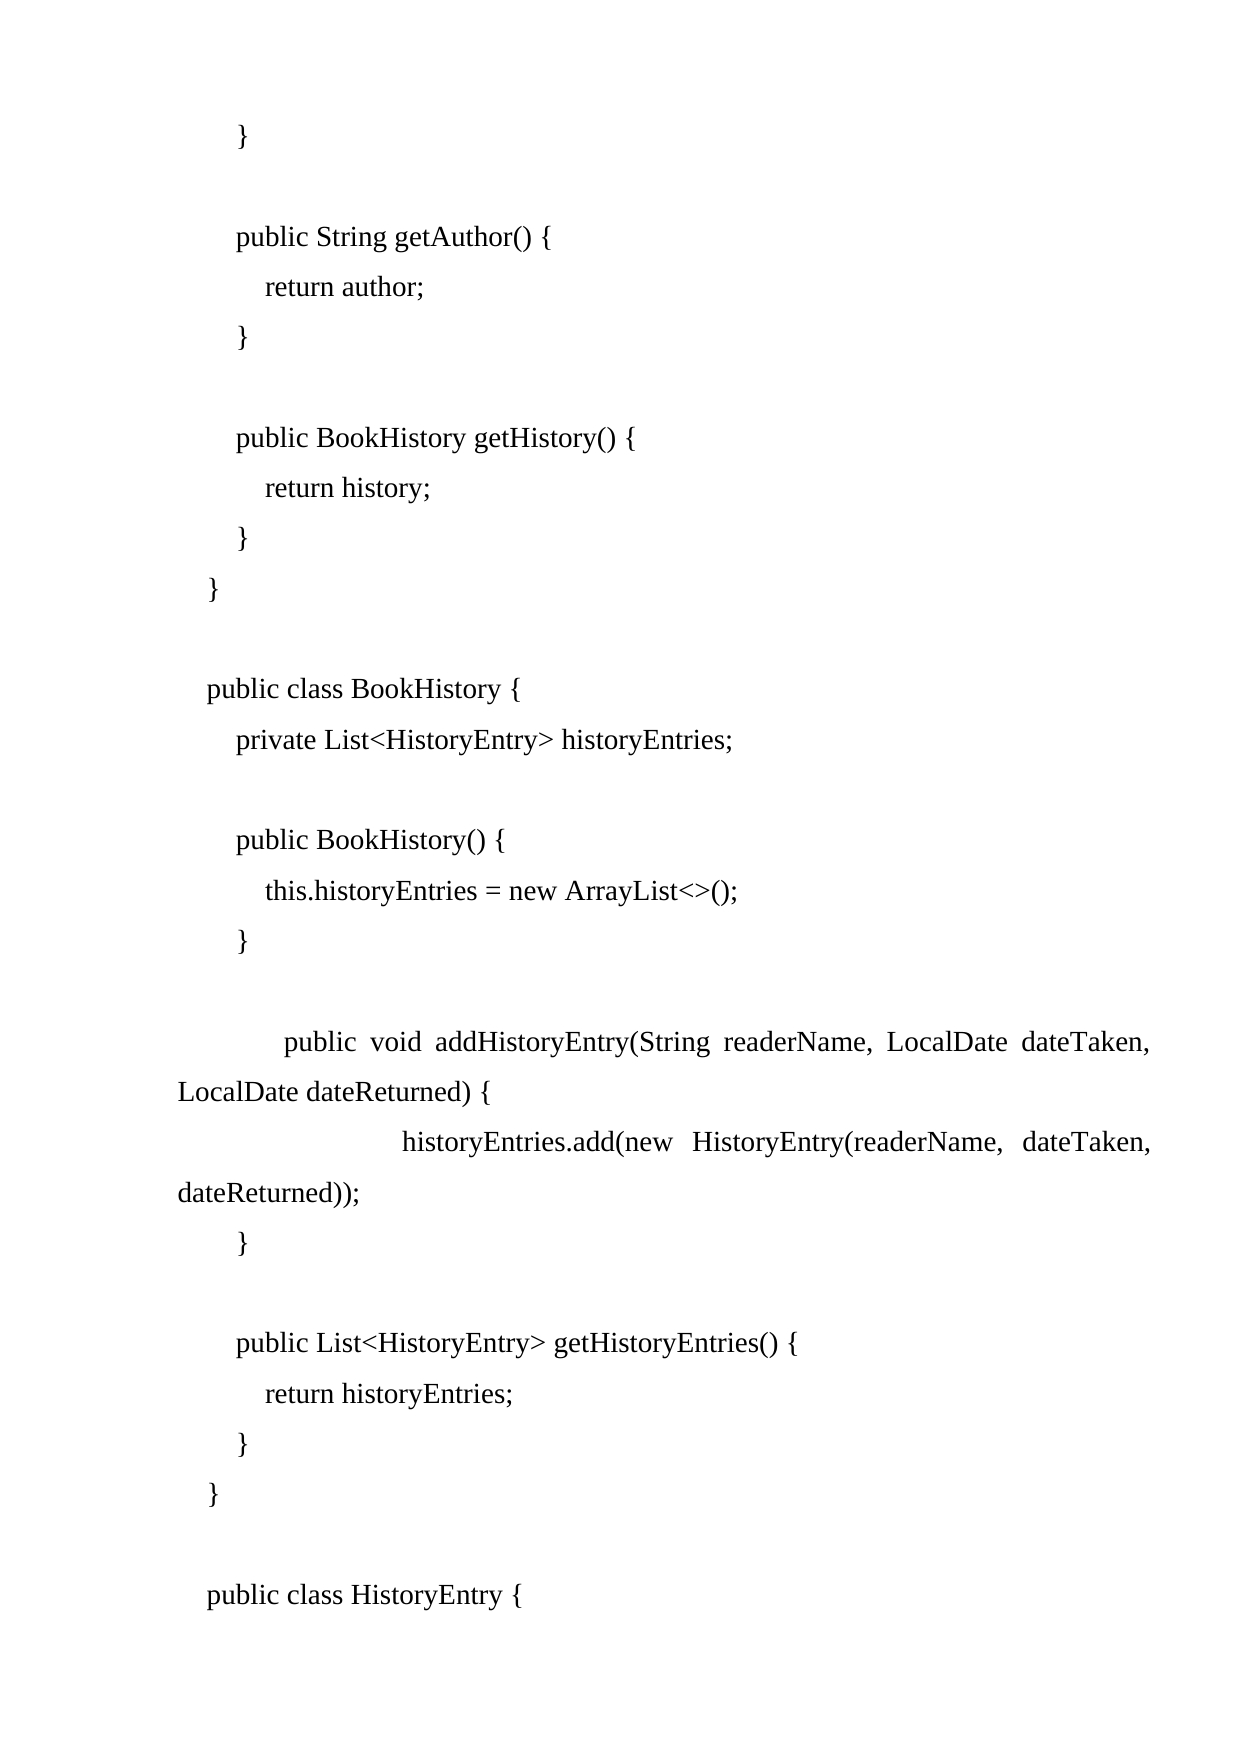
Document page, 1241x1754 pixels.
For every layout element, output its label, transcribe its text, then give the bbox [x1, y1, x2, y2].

text } [177, 118, 1152, 152]
text public List<HistoryEntry> getHistoryEntries() { [177, 1326, 1152, 1359]
text public class BookHistory { [177, 672, 1152, 705]
text public BookHistory getHistory() { [177, 420, 1152, 453]
text } [177, 1426, 1152, 1460]
text } [177, 923, 1152, 957]
text public class HistoryEntry { [177, 1577, 1152, 1611]
text return history; [177, 470, 1152, 504]
text return historyEntries; [177, 1376, 1152, 1409]
text historyEntries.add(new HistoryEntry(readerName, dateTaken, dateReturned)); [177, 1124, 1152, 1208]
text public String getAuthor() { [177, 219, 1152, 252]
text } [177, 1225, 1152, 1258]
text this.historyEntries = new ArrayList<>(); [177, 873, 1152, 906]
text } [177, 319, 1152, 353]
text } [177, 1477, 1152, 1510]
text return author; [177, 269, 1152, 303]
text } [177, 571, 1152, 604]
text private List<HistoryEntry> historyEntries; [177, 722, 1152, 755]
text } [177, 521, 1152, 554]
text public void addHistoryEntry(String readerName, LocalDate dateTaken, LocalDate dateReturned) { [177, 1024, 1152, 1108]
text public BookHistory() { [177, 822, 1152, 856]
